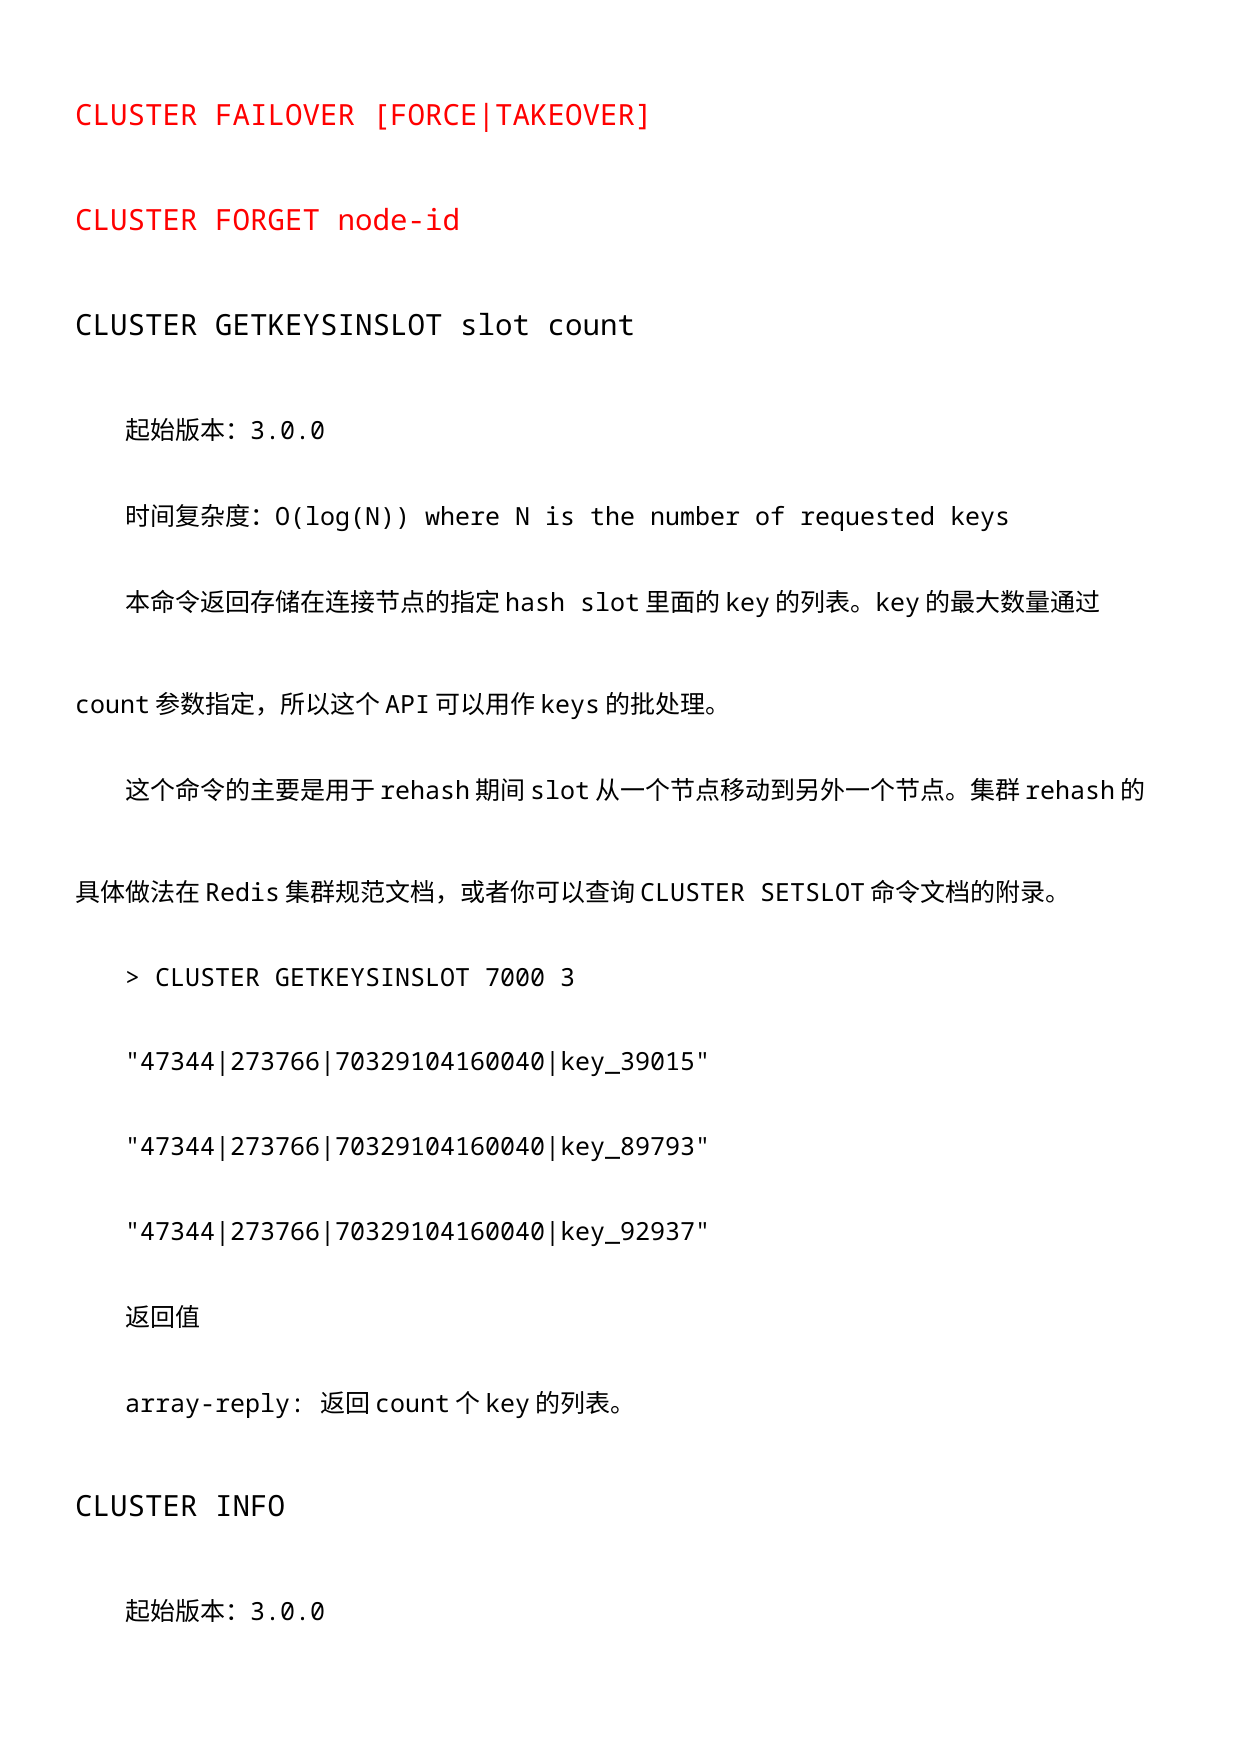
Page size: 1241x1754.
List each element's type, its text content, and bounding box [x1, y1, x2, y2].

subtitle CLUSTER FAILOVER [FORCE|TAKEOVER] [75, 80, 1165, 148]
text "47344|273766|70329104160040|key_89793" [75, 1112, 1165, 1180]
text 返回值 [75, 1282, 1165, 1350]
text 本命令返回存储在连接节点的指定hash slot里面的key的列表。key的最大数量通过count参数指定，所以这个API可以用作keys的批处理。 [75, 566, 1165, 736]
text 起始版本：3.0.0 [75, 394, 1165, 462]
subtitle CLUSTER FORGET node-id [75, 185, 1165, 253]
text "47344|273766|70329104160040|key_92937" [75, 1197, 1165, 1265]
text "47344|273766|70329104160040|key_39015" [75, 1027, 1165, 1095]
text > CLUSTER GETKEYSINSLOT 7000 3 [75, 942, 1165, 1010]
subtitle CLUSTER GETKEYSINSLOT slot count [75, 290, 1165, 358]
subtitle CLUSTER INFO [75, 1471, 1165, 1539]
text array-reply: 返回count个key的列表。 [75, 1368, 1165, 1436]
text 这个命令的主要是用于rehash期间slot从一个节点移动到另外一个节点。集群rehash的具体做法在Redis集群规范文档，或者你可以查询CLUSTER SETSLOT命令文档的附录。 [75, 754, 1165, 924]
text 时间复杂度：O(log(N)) where N is the number of requested keys [75, 480, 1165, 548]
text 起始版本：3.0.0 [75, 1576, 1165, 1643]
